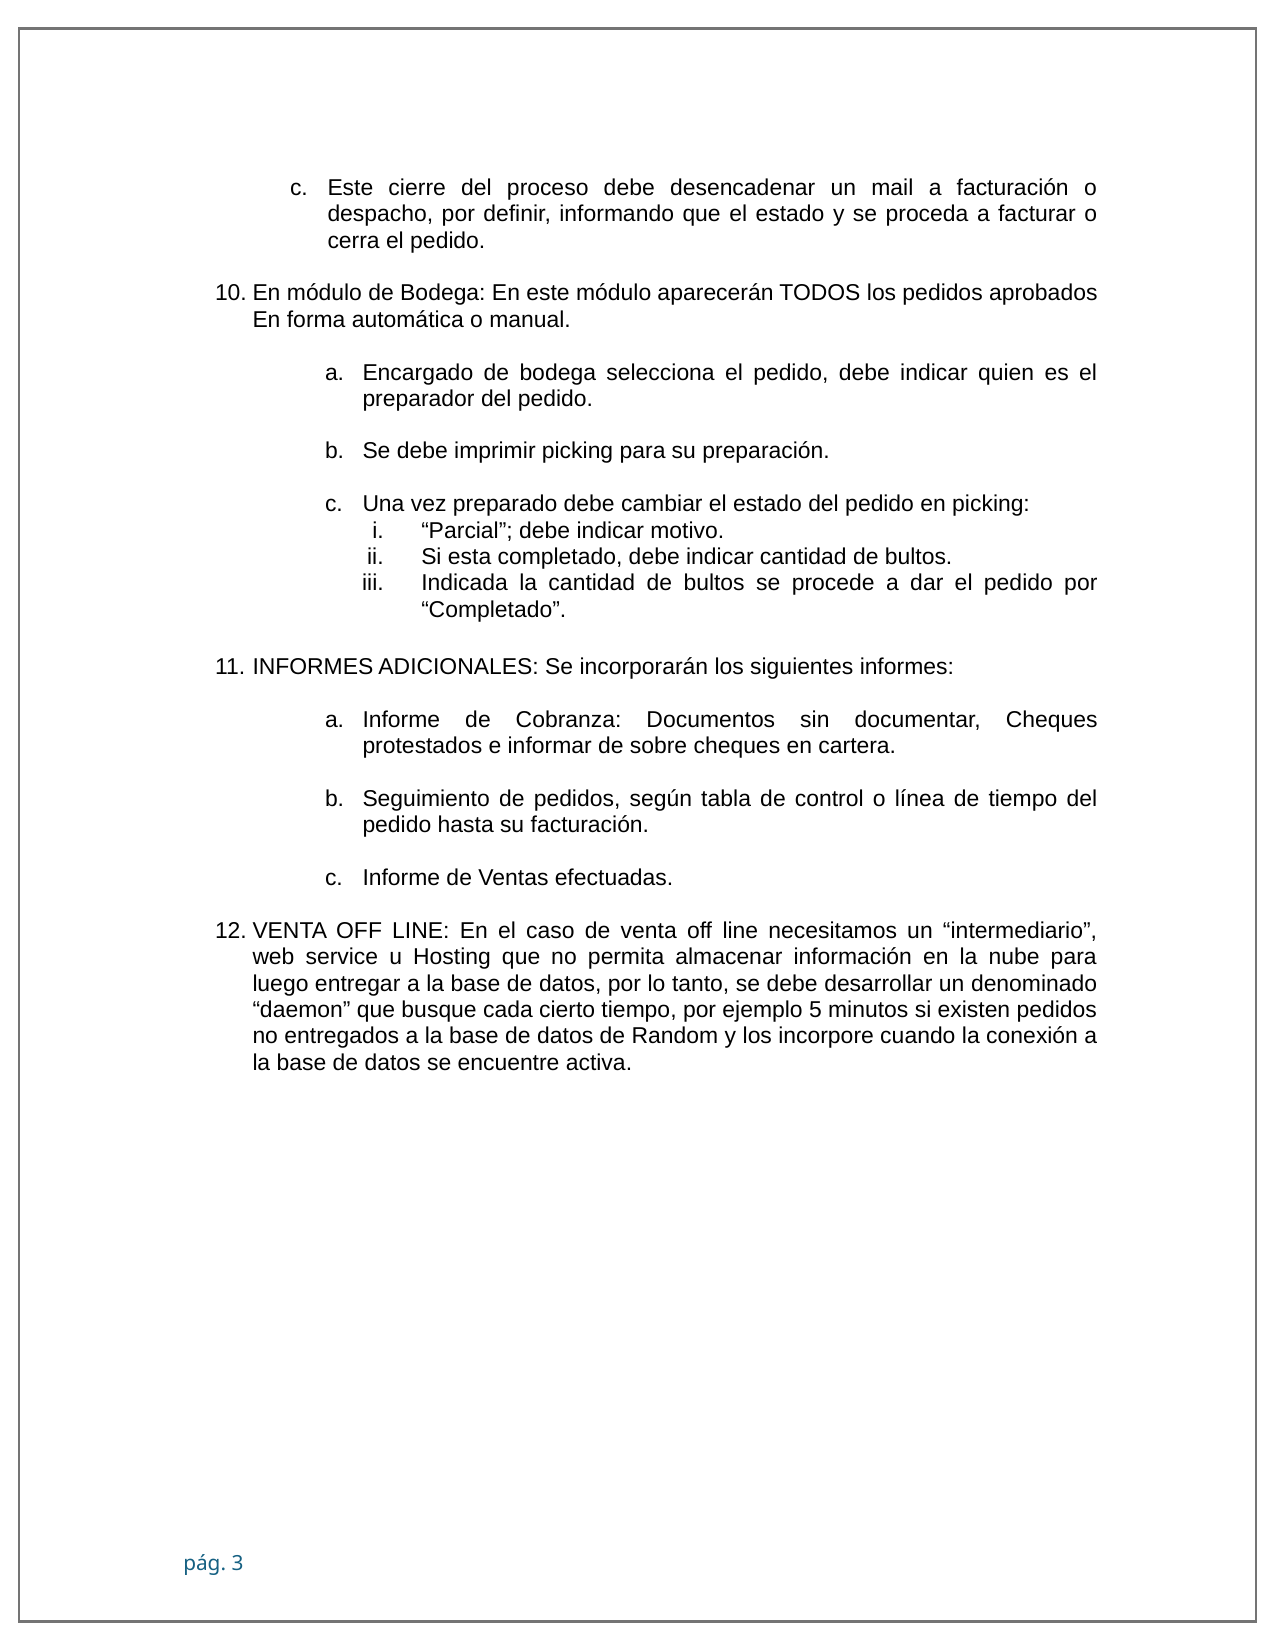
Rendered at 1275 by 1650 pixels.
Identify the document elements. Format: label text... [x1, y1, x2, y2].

list Este cierre del proceso debe desencadenar un mail a facturación o despacho, por definir, informando que el estado y se proceda a facturar o cerra el pedido. [290, 174, 1098, 253]
list “Parcial”; debe indicar motivo. [383, 517, 1098, 543]
list VENTA OFF LINE: En el caso de venta off line necesitamos un “intermediario”, web service u Hosting que no permita almacenar información en la nube para luego entregar a la base de datos, por lo tanto, se debe desarrollar un denominado “daemon” que busque cada cierto tiempo, por ejemplo 5 minutos si existen pedidos no entregados a la base de datos de Random y los incorpore cuando la conexión a la base de datos se encuentre activa. [215, 917, 1098, 1075]
list Una vez preparado debe cambiar el estado del pedido en picking: [325, 490, 1098, 517]
list Informe de Ventas efectuadas. [325, 864, 1098, 890]
list En forma automática o manual. [252, 306, 1098, 332]
list INFORMES ADICIONALES: Se incorporarán los siguientes informes: [215, 653, 1098, 679]
list Encargado de bodega selecciona el pedido, debe indicar quien es el preparador del pedido. [325, 358, 1098, 411]
list Informe de Cobranza: Documentos sin documentar, Cheques protestados e informar de sobre cheques en cartera. [325, 706, 1098, 759]
list Seguimiento de pedidos, según tabla de control o línea de tiempo del pedido hasta su facturación. [325, 785, 1098, 838]
list Si esta completado, debe indicar cantidad de bultos. [383, 543, 1098, 569]
list Indicada la cantidad de bultos se procede a dar el pedido por “Completado”. [383, 569, 1098, 622]
list En módulo de Bodega: En este módulo aparecerán TODOS los pedidos aprobados [215, 279, 1098, 306]
list Se debe imprimir picking para su preparación. [325, 437, 1098, 464]
